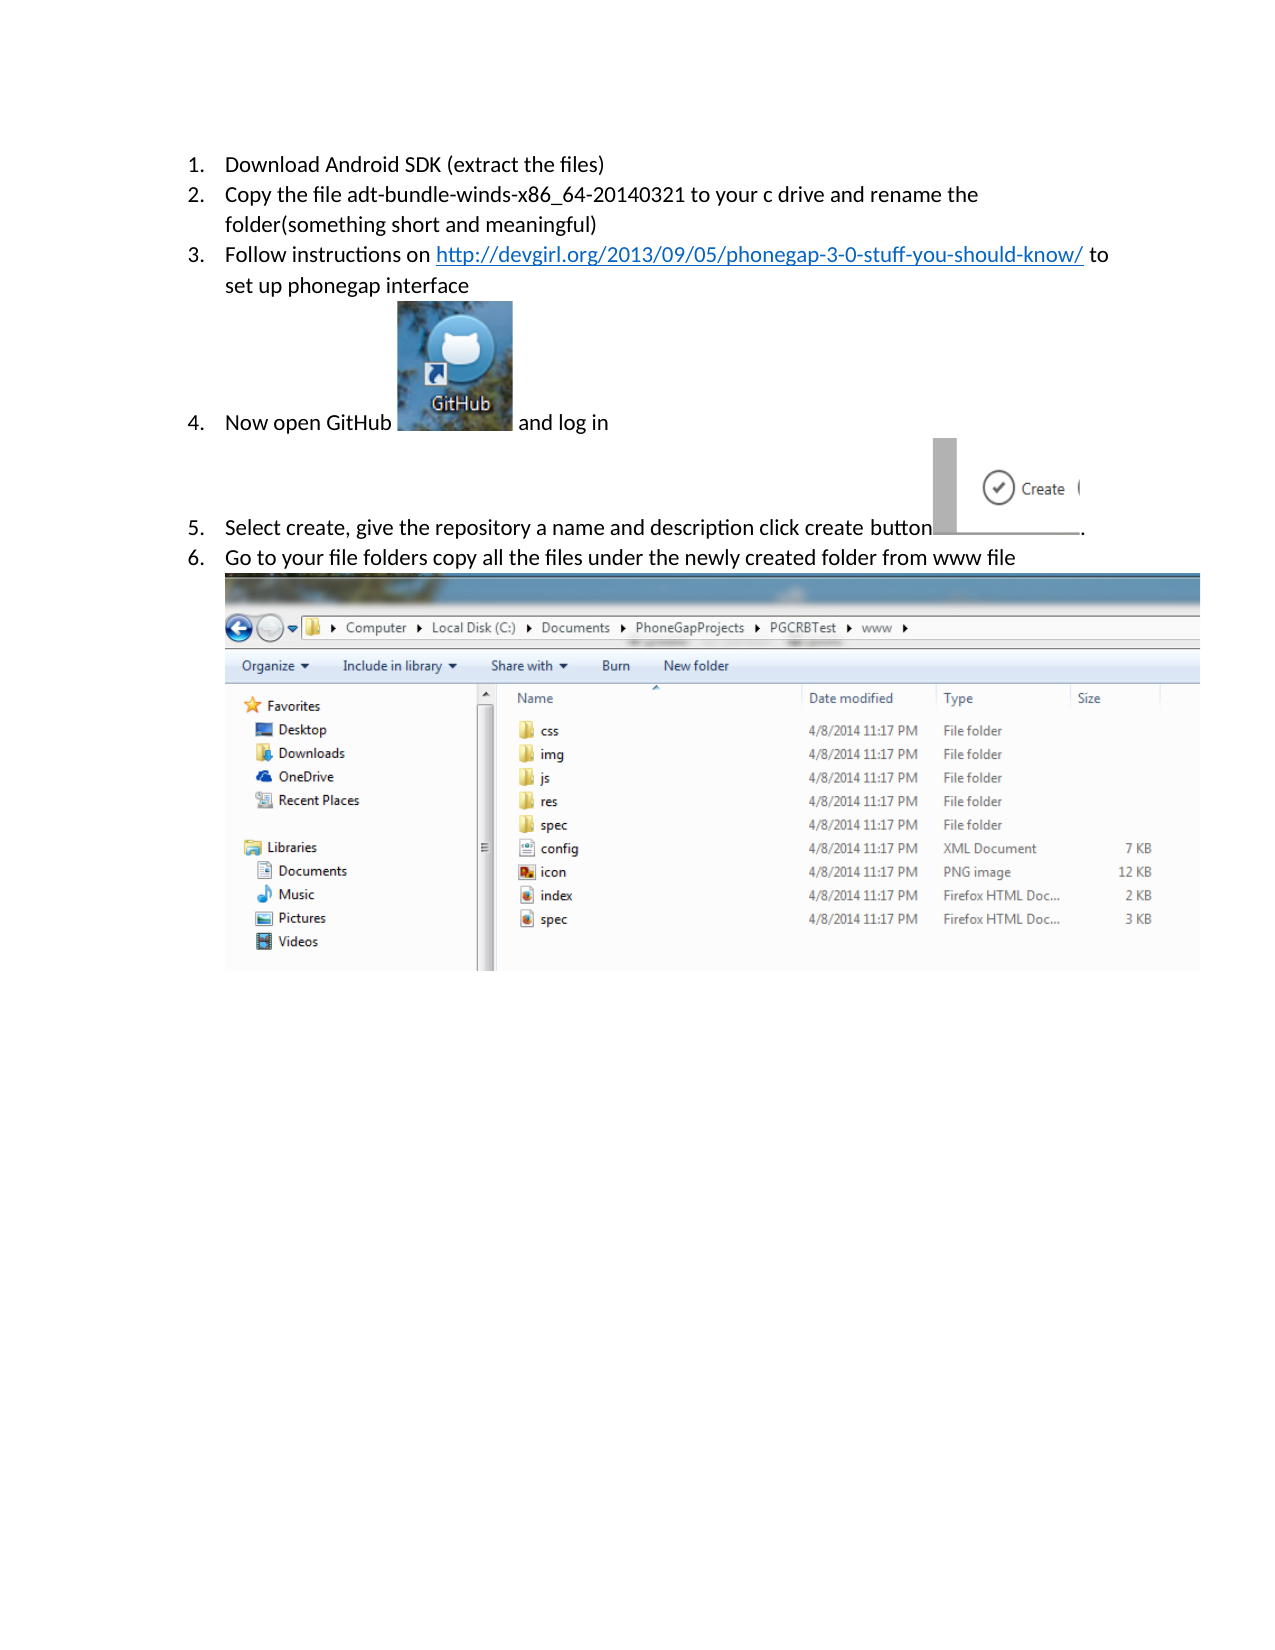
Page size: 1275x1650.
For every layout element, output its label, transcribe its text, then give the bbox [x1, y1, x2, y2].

list Select create, give the repository a name and description click create button. [187, 439, 1125, 541]
picture [225, 573, 1200, 971]
picture [932, 438, 1080, 535]
list Follow instructions on http://devgirl.org/2013/09/05/phonegap-3-0-stuff-you-should-know/ to set up phonegap interface [187, 241, 1125, 299]
list Copy the file adt-bundle-winds-x86_64-20140321 to your c drive and rename the folder(something short and meaningful) [187, 180, 1125, 238]
list Now open GitHub and log in [187, 301, 1125, 436]
picture [397, 301, 513, 431]
list Download Android SDK (extract the files) [187, 150, 1125, 178]
